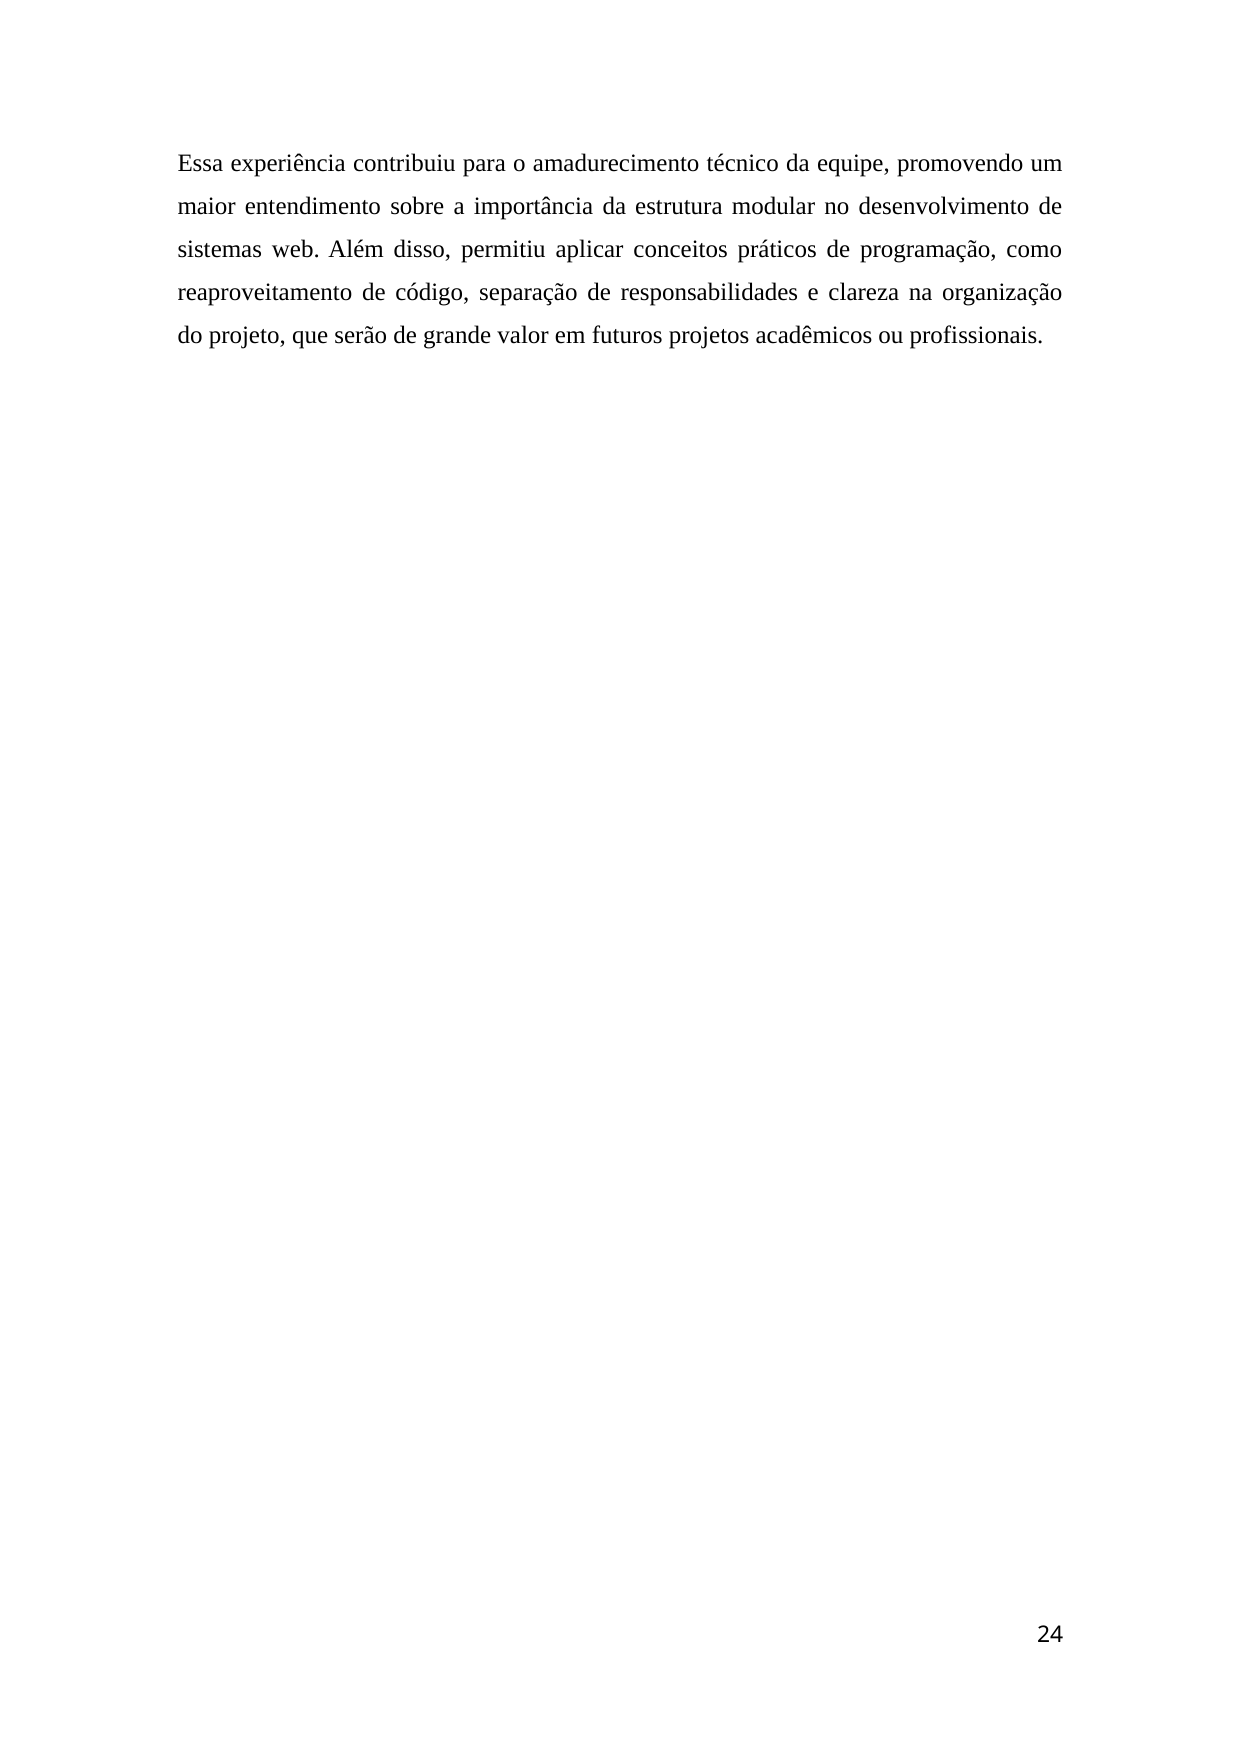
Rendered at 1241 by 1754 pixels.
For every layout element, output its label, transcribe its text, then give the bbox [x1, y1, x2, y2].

text Essa experiência contribuiu para o amadurecimento técnico da equipe, promovendo um maior entendimento sobre a importância da estrutura modular no desenvolvimento de sistemas web. Além disso, permitiu aplicar conceitos práticos de programação, como reaproveitamento de código, separação de responsabilidades e clareza na organização do projeto, que serão de grande valor em futuros projetos acadêmicos ou profissionais. [177, 148, 1063, 349]
